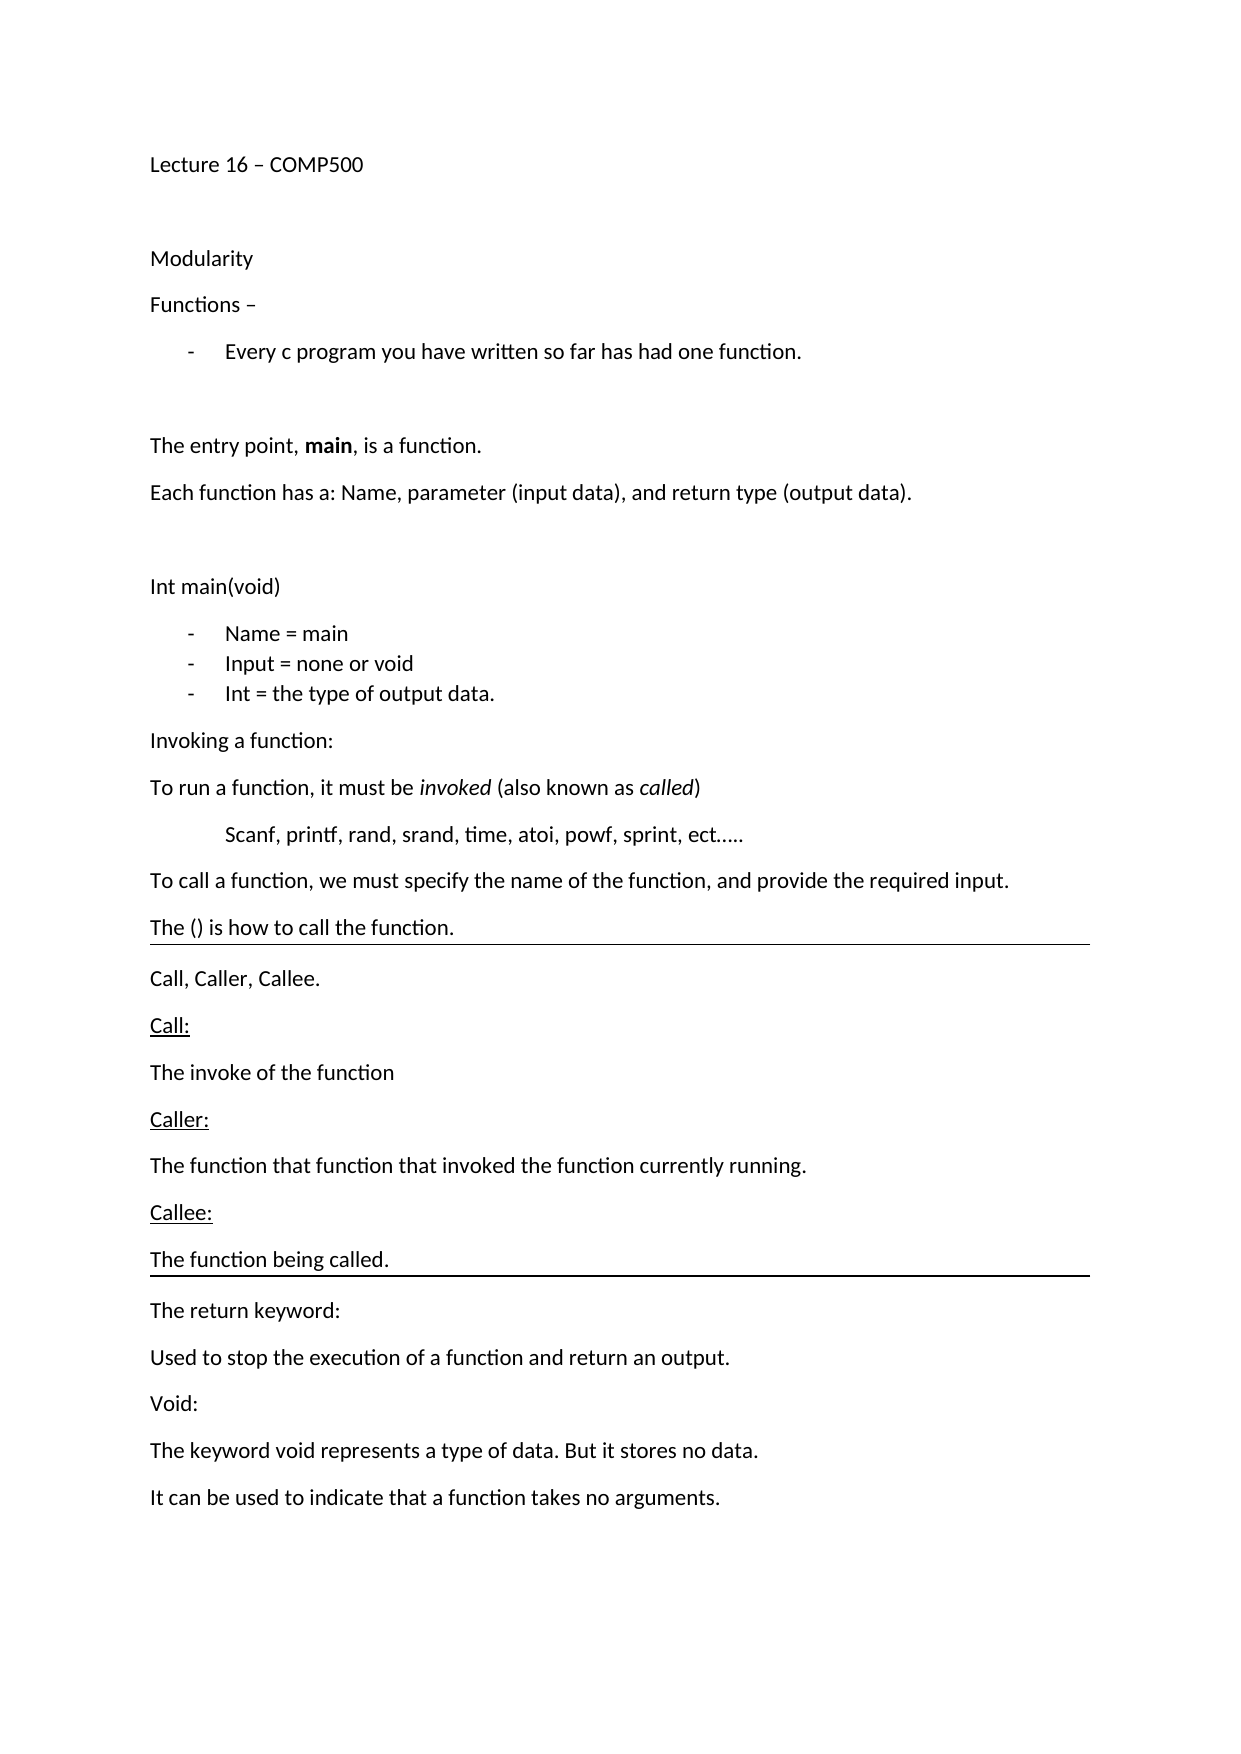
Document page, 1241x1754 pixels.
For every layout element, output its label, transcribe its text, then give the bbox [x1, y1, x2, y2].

text Scanf, printf, rand, srand, time, atoi, powf, sprint, ect….. [150, 820, 1090, 848]
text Invoking a function: [150, 726, 1090, 754]
text To run a function, it must be invoked (also known as called) [150, 773, 1090, 801]
text The invoke of the function [150, 1058, 1090, 1086]
text Void: [150, 1389, 1090, 1418]
list Every c program you have written so far has had one function. [187, 337, 1090, 366]
text Lecture 16 – COMP500 [150, 150, 1090, 178]
text The function being called. [150, 1245, 1090, 1275]
list Name = main [187, 619, 1090, 647]
text The function that function that invoked the function currently running. [150, 1152, 1090, 1179]
text Caller: [150, 1105, 1090, 1133]
list Input = none or void [187, 649, 1090, 677]
text Each function has a: Name, parameter (input data), and return type (output data). [150, 478, 1090, 506]
text Used to stop the execution of a function and return an output. [150, 1343, 1090, 1371]
text The () is how to call the function. [150, 913, 1090, 944]
text The entry point, main, is a function. [150, 431, 1090, 459]
text The keyword void represents a type of data. But it stores no data. [150, 1436, 1090, 1464]
text Call: [150, 1011, 1090, 1039]
text Callee: [150, 1198, 1090, 1226]
text Call, Caller, Callee. [150, 964, 1090, 992]
text It can be used to indicate that a function takes no arguments. [150, 1483, 1090, 1511]
text Functions – [150, 291, 1090, 319]
text Int main(void) [150, 572, 1090, 600]
text The return keyword: [150, 1296, 1090, 1324]
text Modularity [150, 244, 1090, 272]
list Int = the type of output data. [187, 679, 1090, 707]
text To call a function, we must specify the name of the function, and provide the required input. [150, 867, 1090, 895]
